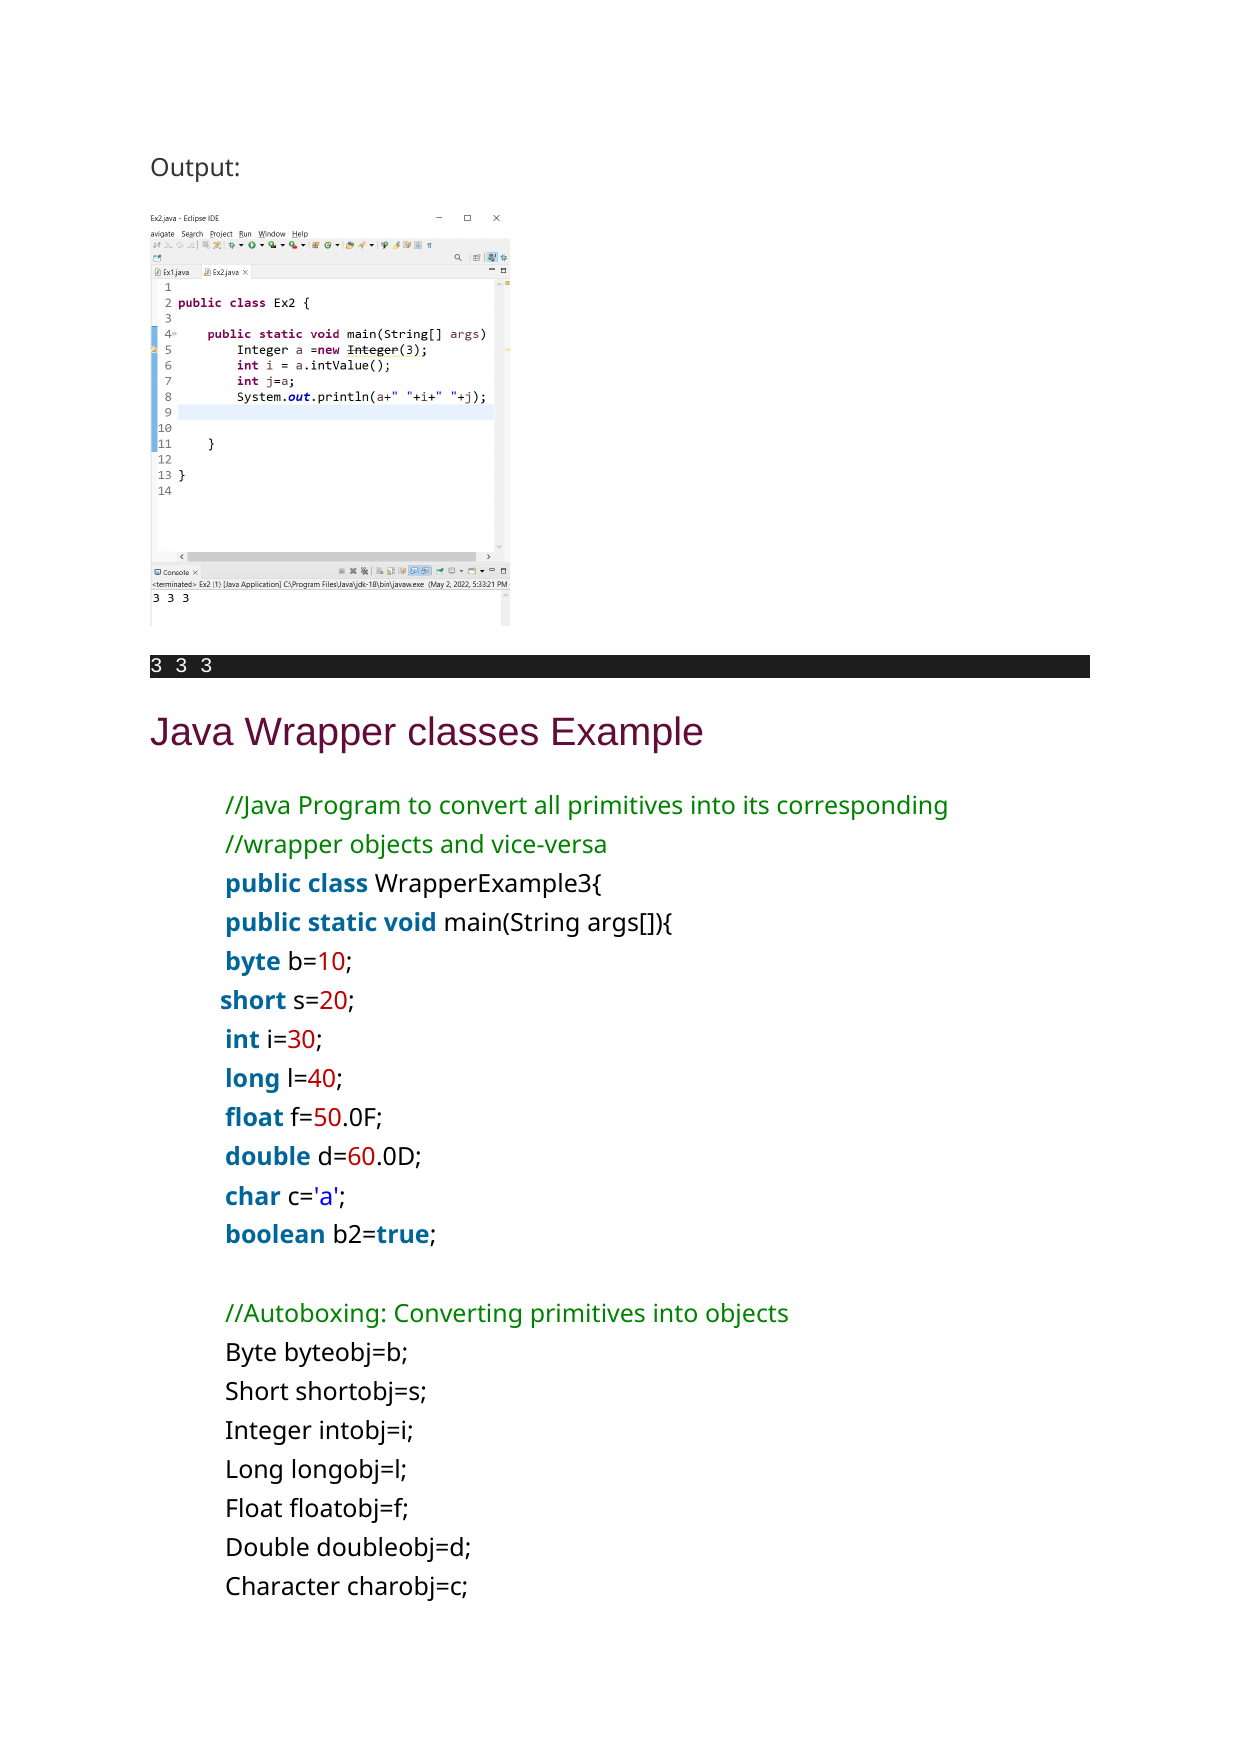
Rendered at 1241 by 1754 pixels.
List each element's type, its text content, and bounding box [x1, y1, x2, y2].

text Short shortobj=s; [225, 1368, 1090, 1407]
picture [150, 213, 511, 626]
text long l=40; [225, 1056, 1090, 1095]
text int i=30; [225, 1017, 1090, 1056]
text Float floatobj=f; [225, 1486, 1090, 1525]
text Character charobj=c; [225, 1564, 1090, 1603]
text Byte byteobj=b; [225, 1329, 1090, 1368]
text byte b=10; [225, 939, 1090, 978]
text Double doubleobj=d; [225, 1525, 1090, 1564]
text short s=20; [187, 978, 1090, 1017]
text Java Wrapper classes Example [150, 708, 1090, 753]
text //Autoboxing: Converting primitives into objects [225, 1290, 1090, 1329]
text Long longobj=l; [225, 1447, 1090, 1486]
text boolean b2=true; [225, 1212, 1090, 1251]
text public class WrapperExample3{ [225, 861, 1090, 900]
text Integer intobj=i; [225, 1407, 1090, 1447]
text 3 3 3 [150, 655, 1090, 678]
text public static void main(String args[]){ [225, 900, 1090, 939]
text float f=50.0F; [225, 1095, 1090, 1134]
text //Java Program to convert all primitives into its corresponding [225, 782, 1090, 822]
text Output: [150, 150, 1090, 184]
text char c='a'; [225, 1173, 1090, 1212]
text double d=60.0D; [225, 1134, 1090, 1173]
text //wrapper objects and vice-versa [225, 822, 1090, 861]
